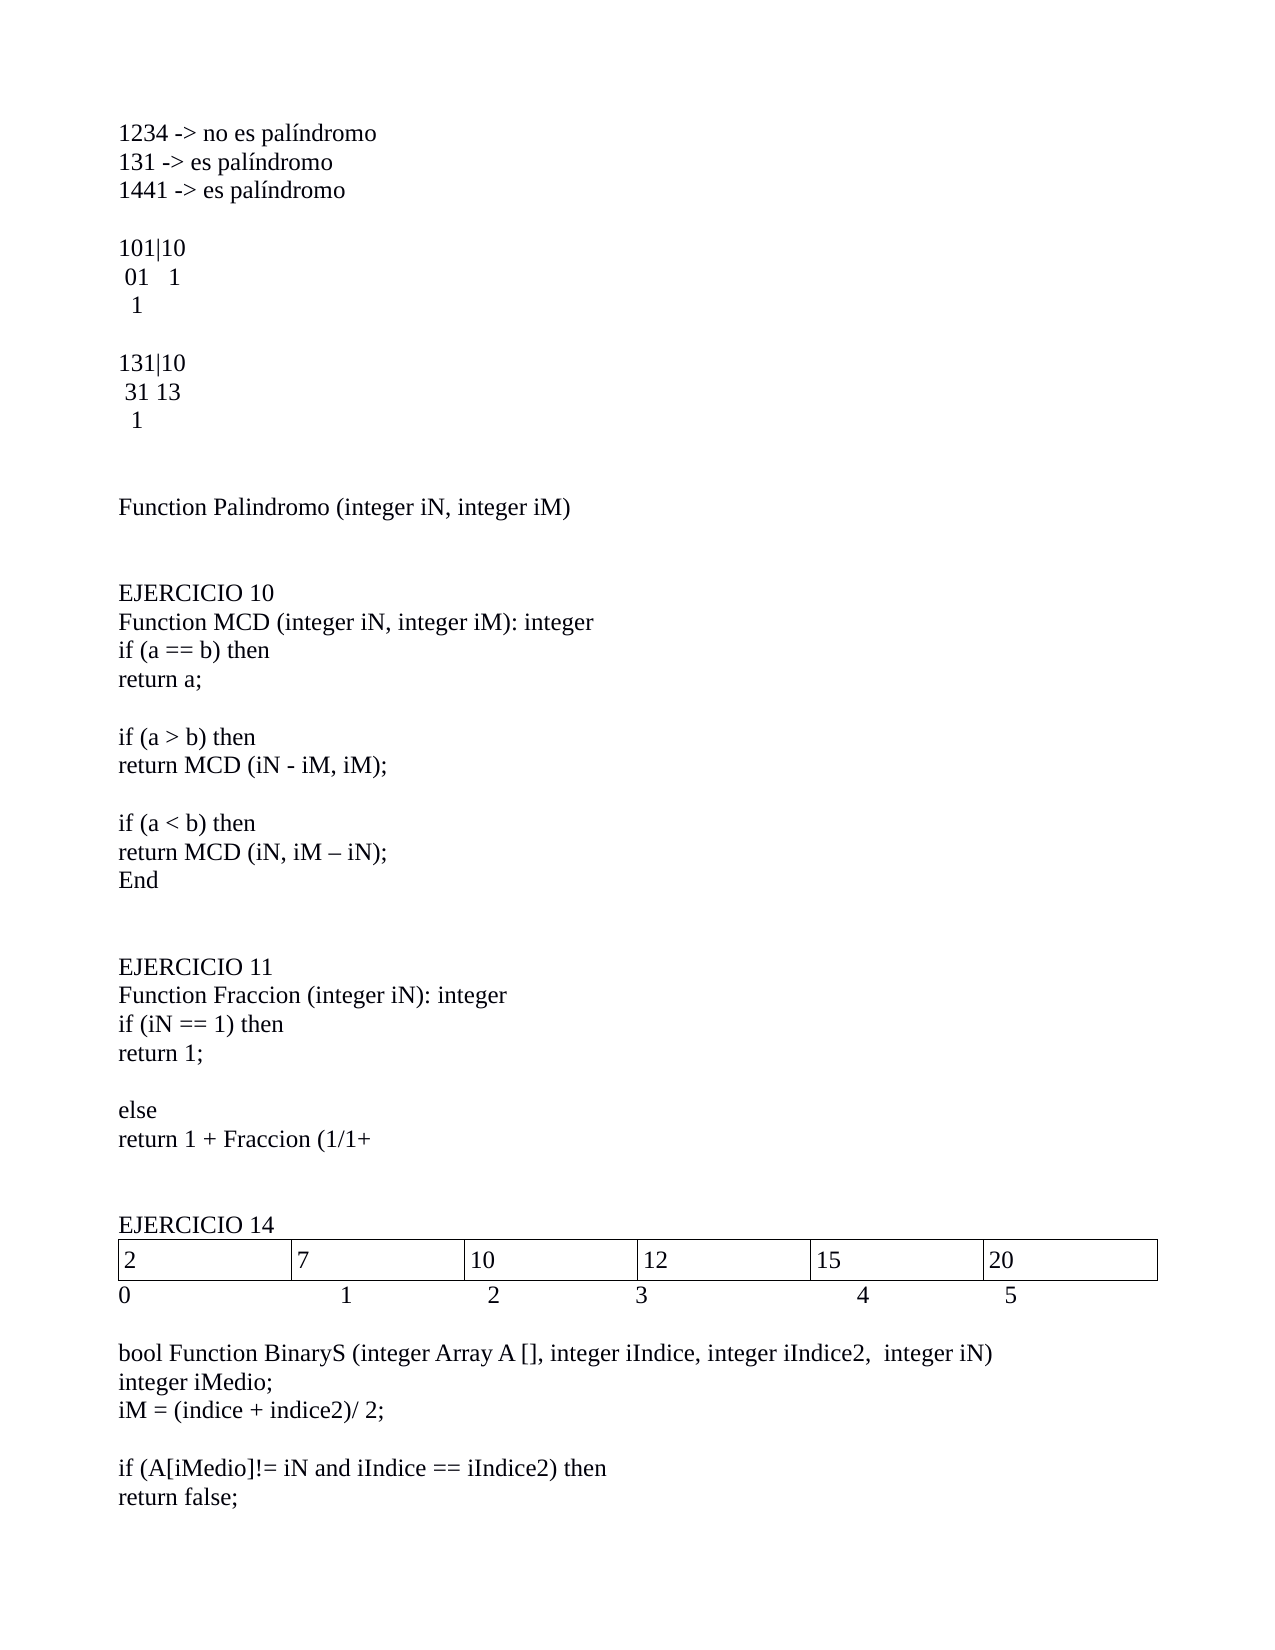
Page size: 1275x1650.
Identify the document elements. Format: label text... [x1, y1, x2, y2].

text 131|10 [118, 348, 1157, 377]
text return MCD (iN, iM – iN); [118, 837, 1157, 866]
text EJERCICIO 11 [118, 952, 1157, 981]
text return 1; [118, 1038, 1157, 1067]
table_header 10 [465, 1240, 637, 1280]
text End [118, 866, 1157, 894]
text 1 [118, 406, 1157, 434]
text if (a > b) then [118, 722, 1157, 751]
text return 1 + Fraccion (1/1+ [118, 1124, 1157, 1153]
text else [118, 1096, 1157, 1124]
text if (a < b) then [118, 808, 1157, 837]
text if (iN == 1) then [118, 1009, 1157, 1038]
text EJERCICIO 14 [118, 1211, 1157, 1239]
text 1234 -> no es palíndromo [118, 118, 1157, 147]
table_header 20 [984, 1240, 1157, 1280]
text 131 -> es palíndromo [118, 147, 1157, 176]
text EJERCICIO 10 [118, 578, 1157, 607]
table_header 7 [292, 1240, 464, 1280]
text return false; [118, 1482, 1157, 1511]
text 01 1 [118, 262, 1157, 291]
text if (A[iMedio]!= iN and iIndice == iIndice2) then [118, 1453, 1157, 1482]
text iM = (indice + indice2)/ 2; [118, 1396, 1157, 1424]
text return MCD (iN - iM, iM); [118, 751, 1157, 779]
text Function MCD (integer iN, integer iM): integer [118, 607, 1157, 636]
text bool Function BinaryS (integer Array A [], integer iIndice, integer iIndice2, integer iN) [118, 1338, 1157, 1367]
text 101|10 [118, 233, 1157, 262]
table_header 15 [811, 1240, 983, 1280]
text 0 1 2 3 4 5 [118, 1281, 1157, 1309]
text 1 [118, 291, 1157, 319]
table_header 2 [119, 1240, 291, 1280]
text 1441 -> es palíndromo [118, 176, 1157, 204]
text if (a == b) then [118, 636, 1157, 664]
text Function Fraccion (integer iN): integer [118, 981, 1157, 1009]
table_header 12 [638, 1240, 810, 1280]
text Function Palindromo (integer iN, integer iM) [118, 492, 1157, 521]
text return a; [118, 664, 1157, 693]
text 31 13 [118, 377, 1157, 406]
text integer iMedio; [118, 1367, 1157, 1396]
